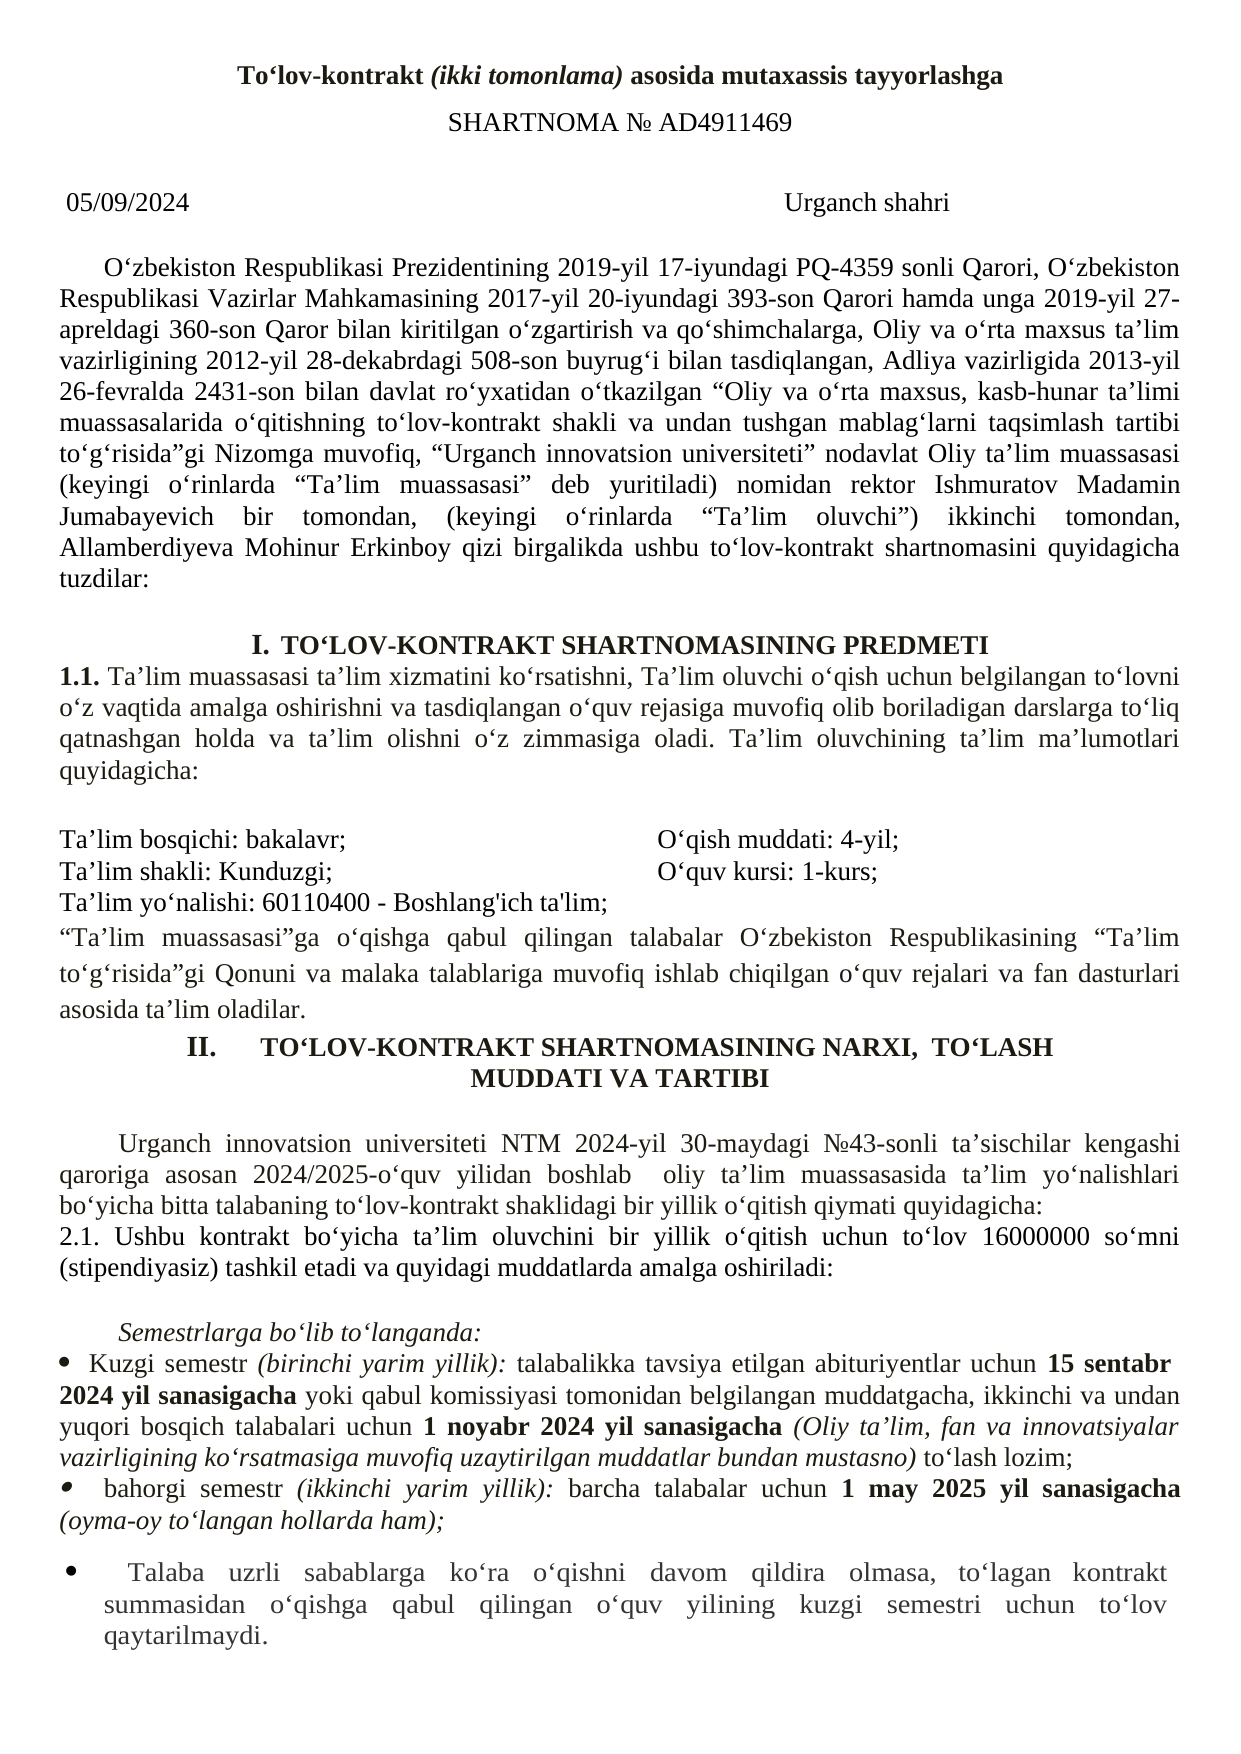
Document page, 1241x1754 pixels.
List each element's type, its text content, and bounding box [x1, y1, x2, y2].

list MUDDATI VA TARTIBI [59, 1062, 1181, 1093]
text Urganch innovatsion universiteti NTM 2024-yil 30-maydagi №43-sonli ta’sischilar kengashi qaroriga asosan 2024/2025-oʻquv yilidan boshlab oliy ta’lim muassasasida ta’lim yoʻnalishlari boʻyicha bitta talabaning toʻlov-kontrakt shaklidagi bir yillik oʻqitish qiymati quyidagicha: [59, 1127, 1181, 1220]
text Ta’lim bosqichi: bakalavr; Ta’lim shakli: Kunduzgi; [59, 823, 583, 886]
text Semestrlarga bo‘lib to‘langanda: [59, 1316, 1181, 1347]
list TO‘LOV-KONTRAKT SHARTNOMASINING NARXI, TO‘LASH [59, 1029, 1181, 1062]
list TO‘LOV-KONTRAKT SHARTNOMASINING PREDMETI [59, 627, 1181, 660]
list Talaba uzrli sabablarga koʻra oʻqishni davom qildira olmasa, toʻlagan kontrakt summasidan oʻqishga qabul qilingan oʻquv yilining kuzgi semestri uchun toʻlov qaytarilmaydi. [66, 1556, 1168, 1650]
text “Ta’lim muassasasi”ga o‘qishga qabul qilingan talabalar O‘zbekiston Respublikasining “Ta’lim to‘g‘risida”gi Qonuni va malaka talablariga muvofiq ishlab chiqilgan o‘quv rejalari va fan dasturlari asosida ta’lim oladilar. [59, 921, 1181, 1024]
text O‘qish muddati: 4-yil; [657, 823, 1181, 854]
text 1.1. Ta’lim muassasasi ta’lim xizmatini ko‘rsatishni, Ta’lim oluvchi o‘qish uchun belgilangan to‘lovni o‘z vaqtida amalga oshirishni va tasdiqlangan o‘quv rejasiga muvofiq olib boriladigan darslarga to‘liq qatnashgan holda va ta’lim olishni o‘z zimmasiga oladi. Ta’lim oluvchining ta’lim ma’lumotlari quyidagicha: [59, 660, 1181, 785]
text SHARTNOMA № AD4911469 [59, 106, 1181, 137]
text Ta’lim yo‘nalishi: 60110400 - Boshlang'ich ta'lim; [59, 886, 1181, 917]
text To‘lov-kontrakt (ikki tomonlama) asosida mutaxassis tayyorlashga [59, 59, 1181, 90]
text O‘quv kursi: 1-kurs; [657, 854, 1181, 886]
list bahorgi semestr (ikkinchi yarim yillik): barcha talabalar uchun 1 may 2025 yil sanasigacha (oyma-oy to‘langan hollarda ham); [59, 1472, 1181, 1535]
text Oʻzbekiston Respublikasi Prezidentining 2019-yil 17-iyundagi PQ-4359 sonli Qarori, O‘zbekiston Respublikasi Vazirlar Mahkamasining 2017-yil 20-iyundagi 393-son Qarori hamda unga 2019-yil 27- apreldagi 360-son Qaror bilan kiritilgan o‘zgartirish va qo‘shimchalarga, Oliy va o‘rta maxsus ta’lim vazirligining 2012-yil 28-dekabrdagi 508-son buyrug‘i bilan tasdiqlangan, Adliya vazirligida 2013-yil 26-fevralda 2431-son bilan davlat ro‘yxatidan o‘tkazilgan “Oliy va o‘rta maxsus, kasb-hunar ta’limi muassasalarida o‘qitishning to‘lov-kontrakt shakli va undan tushgan mablag‘larni taqsimlash tartibi to‘g‘risida”gi Nizomga muvofiq, “Urganch innovatsion universiteti” nodavlat Oliy ta’lim muassasasi (keyingi oʻrinlarda “Ta’lim muassasasi” deb yuritiladi) nomidan rektor Ishmuratov Madamin Jumabayevich bir tomondan, (keyingi o‘rinlarda “Ta’lim oluvchi”) ikkinchi tomondan, Allamberdiyeva Mohinur Erkinboy qizi birgalikda ushbu to‘lov-kontrakt shartnomasini quyidagicha tuzdilar: [59, 251, 1181, 593]
text 05/09/2024 Urganch shahri [59, 186, 1181, 217]
list Kuzgi semestr (birinchi yarim yillik): talabalikka tavsiya etilgan abituriyentlar uchun 15 sentabr 2024 yil sanasigacha yoki qabul komissiyasi tomonidan belgilangan muddatgacha, ikkinchi va undan yuqori bosqich talabalari uchun 1 noyabr 2024 yil sanasigacha (Oliy ta’lim, fan va innovatsiyalar vazirligining koʻrsatmasiga muvofiq uzaytirilgan muddatlar bundan mustasno) to‘lash lozim; [59, 1347, 1181, 1472]
text 2.1. Ushbu kontrakt bo‘yicha ta’lim oluvchini bir yillik o‘qitish uchun to‘lov 16000000 soʻmni (stipendiyasiz) tashkil etadi va quyidagi muddatlarda amalga oshiriladi: [59, 1220, 1181, 1283]
